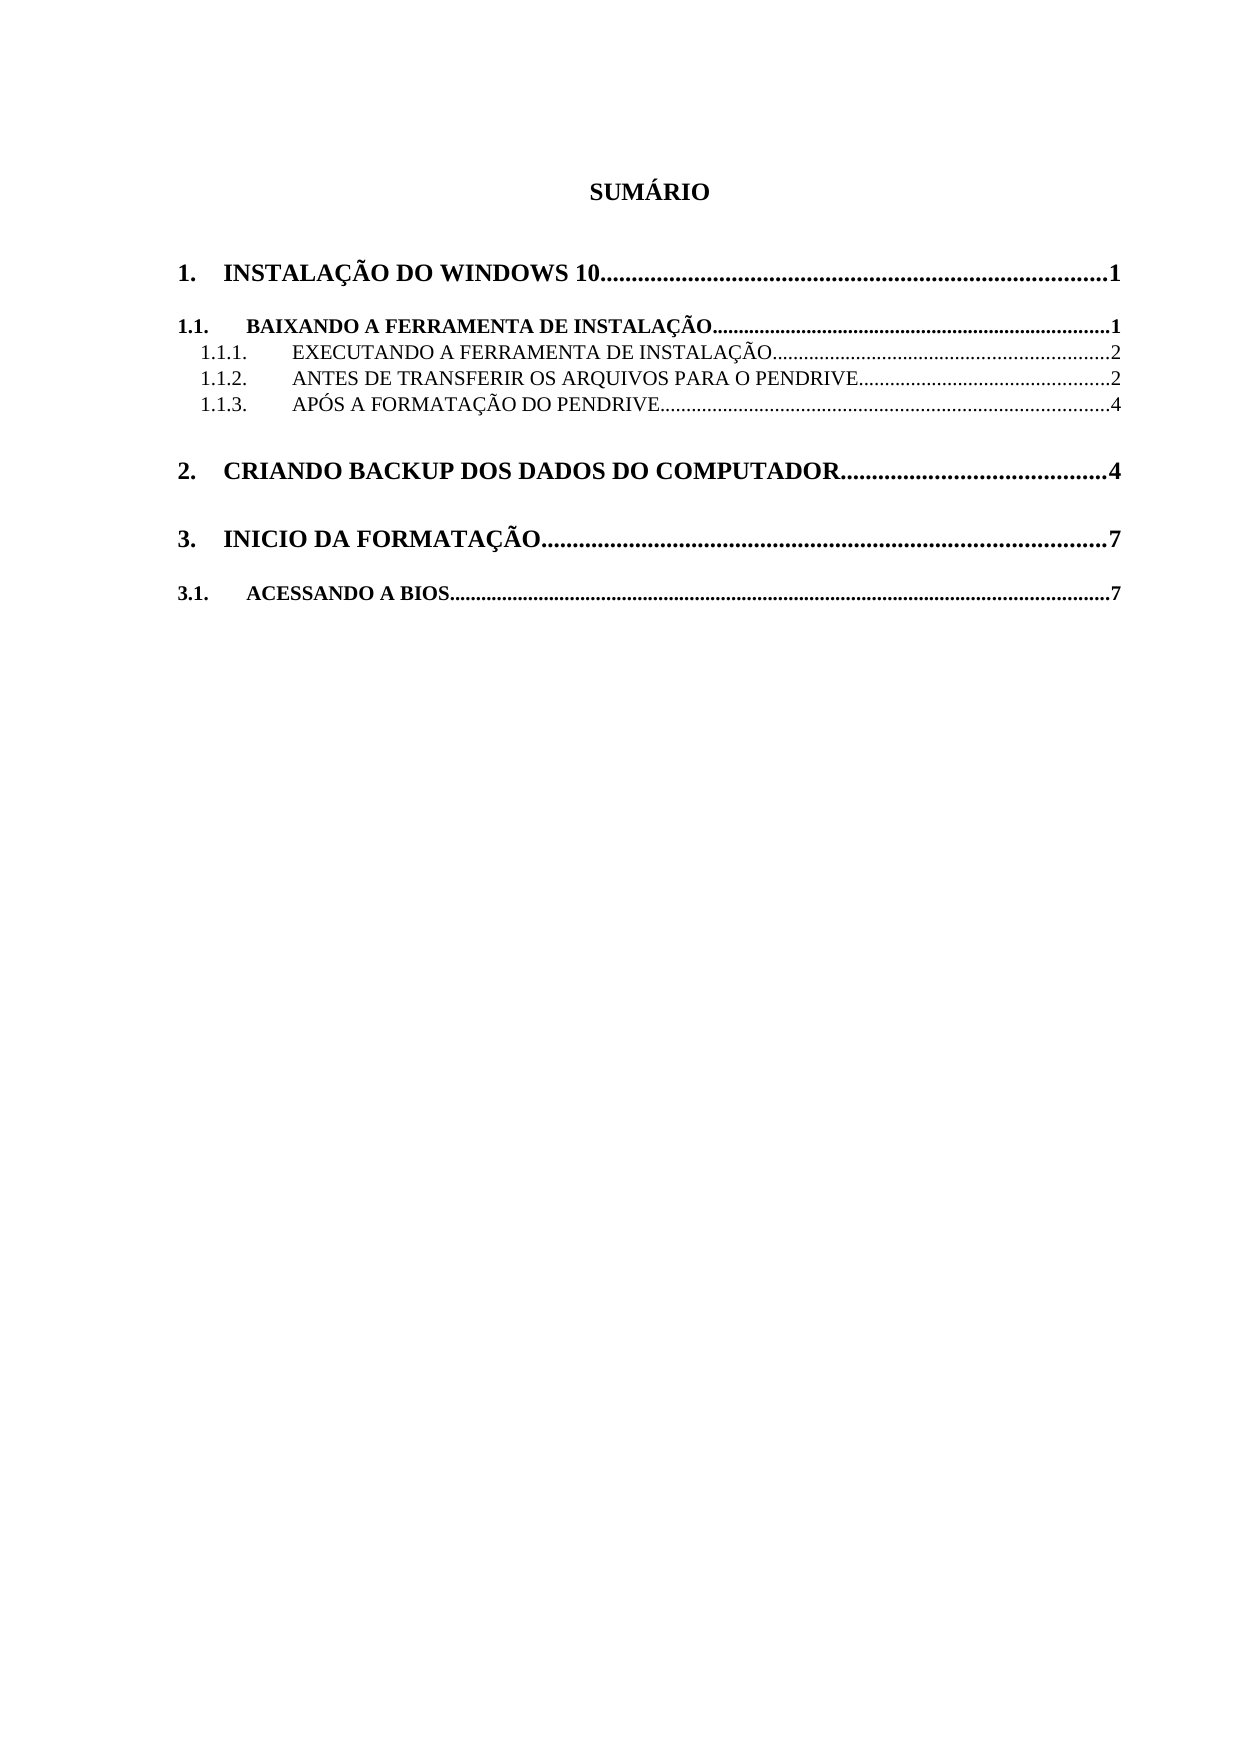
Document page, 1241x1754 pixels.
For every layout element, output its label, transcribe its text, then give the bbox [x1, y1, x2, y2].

text 3. inicio da formatação 7 [177, 524, 1122, 553]
text 1.1.3. APÓS A FORMATAÇÃO DO PENDRIVE 4 [200, 392, 1122, 416]
text 1.1.1. EXECUTANDO A FERRAMENTA DE INSTALAÇÃO 2 [200, 340, 1122, 364]
text 1.1. BAIXANDO A FERRAMENTA DE INSTALAÇÃO 1 [177, 314, 1122, 338]
text 1.1.2. ANTES DE TRANSFERIR OS ARQUIVOS PARA O PENDRIVE 2 [200, 366, 1122, 390]
text 1. instalação do windows 10 1 [177, 258, 1122, 287]
text 3.1. ACESSANDO A BIOS 7 [177, 581, 1122, 604]
text SUMÁRIO [177, 177, 1122, 206]
text 2. CRIANDO BACKUP DOS DADOS do computador 4 [177, 456, 1122, 485]
